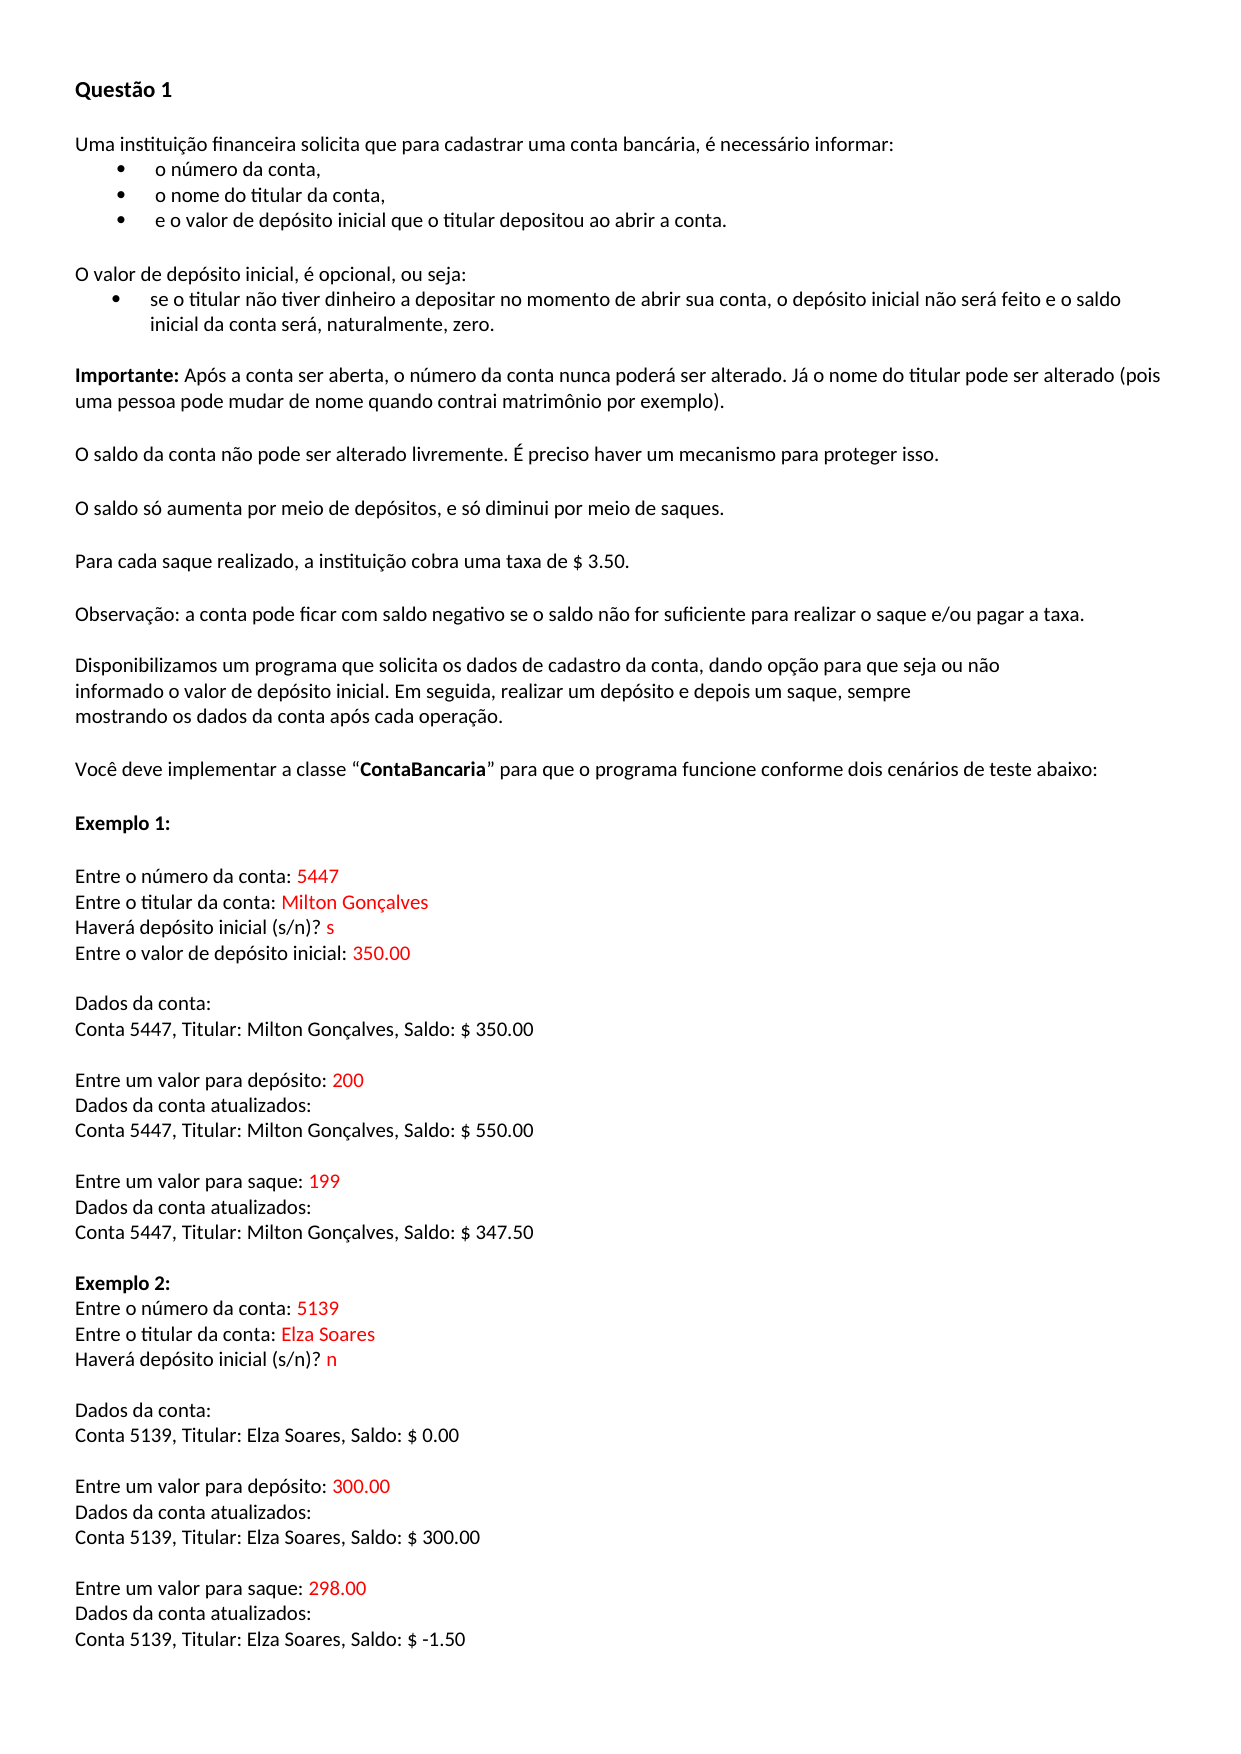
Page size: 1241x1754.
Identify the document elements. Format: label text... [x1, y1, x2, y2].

text Disponibilizamos um programa que solicita os dados de cadastro da conta, dando opção para que seja ou não informado o valor de depósito inicial. Em seguida, realizar um depósito e depois um saque, sempre mostrando os dados da conta após cada operação. [75, 627, 1165, 729]
text Entre um valor para saque: 199 [75, 1168, 1165, 1194]
text Entre o titular da conta: Milton Gonçalves [75, 889, 1165, 914]
text Conta 5447, Titular: Milton Gonçalves, Saldo: $ 550.00 [75, 1118, 1165, 1143]
text Dados da conta: [75, 991, 1165, 1016]
text Entre um valor para depósito: 200 [75, 1067, 1165, 1092]
text Entre um valor para saque: 298.00 [75, 1575, 1165, 1601]
text Você deve implementar a classe “ContaBancaria” para que o programa funcione conforme dois cenários de teste abaixo: [75, 757, 1165, 782]
text Entre o número da conta: 5139 [75, 1296, 1165, 1321]
text Exemplo 2: [75, 1270, 1165, 1296]
text Para cada saque realizado, a instituição cobra uma taxa de $ 3.50. [75, 548, 1165, 573]
list o número da conta, [117, 156, 1165, 182]
text Conta 5447, Titular: Milton Gonçalves, Saldo: $ 347.50 [75, 1219, 1165, 1245]
text Entre o valor de depósito inicial: 350.00 [75, 940, 1165, 965]
text O saldo da conta não pode ser alterado livremente. É preciso haver um mecanismo para proteger isso. [75, 441, 1165, 467]
text Haverá depósito inicial (s/n)? n [75, 1346, 1165, 1372]
text O saldo só aumenta por meio de depósitos, e só diminui por meio de saques. [75, 495, 1165, 520]
text Dados da conta: [75, 1397, 1165, 1423]
text Dados da conta atualizados: [75, 1601, 1165, 1626]
list o nome do titular da conta, [117, 182, 1165, 207]
text Conta 5139, Titular: Elza Soares, Saldo: $ -1.50 [75, 1626, 1165, 1651]
text Entre o número da conta: 5447 [75, 863, 1165, 889]
text Conta 5139, Titular: Elza Soares, Saldo: $ 0.00 [75, 1423, 1165, 1448]
text Dados da conta atualizados: [75, 1092, 1165, 1118]
text Questão 1 [75, 75, 1165, 103]
text Uma instituição financeira solicita que para cadastrar uma conta bancária, é necessário informar: [75, 131, 1165, 156]
text Entre o titular da conta: Elza Soares [75, 1321, 1165, 1346]
text Dados da conta atualizados: [75, 1499, 1165, 1524]
text Importante: Após a conta ser aberta, o número da conta nunca poderá ser alterado. Já o nome do titular pode ser alterado (pois uma pessoa pode mudar de nome quando contrai matrimônio por exemplo). [75, 337, 1165, 413]
text Observação: a conta pode ficar com saldo negativo se o saldo não for suficiente para realizar o saque e/ou pagar a taxa. [75, 602, 1165, 627]
text Conta 5139, Titular: Elza Soares, Saldo: $ 300.00 [75, 1524, 1165, 1550]
text Entre um valor para depósito: 300.00 [75, 1473, 1165, 1499]
list se o titular não tiver dinheiro a depositar no momento de abrir sua conta, o depósito inicial não será feito e o saldo inicial da conta será, naturalmente, zero. [112, 286, 1165, 337]
text Dados da conta atualizados: [75, 1194, 1165, 1219]
text Exemplo 1: [75, 810, 1165, 836]
list e o valor de depósito inicial que o titular depositou ao abrir a conta. [117, 207, 1165, 233]
text Haverá depósito inicial (s/n)? s [75, 914, 1165, 940]
text Conta 5447, Titular: Milton Gonçalves, Saldo: $ 350.00 [75, 1016, 1165, 1041]
text O valor de depósito inicial, é opcional, ou seja: [75, 261, 1165, 286]
